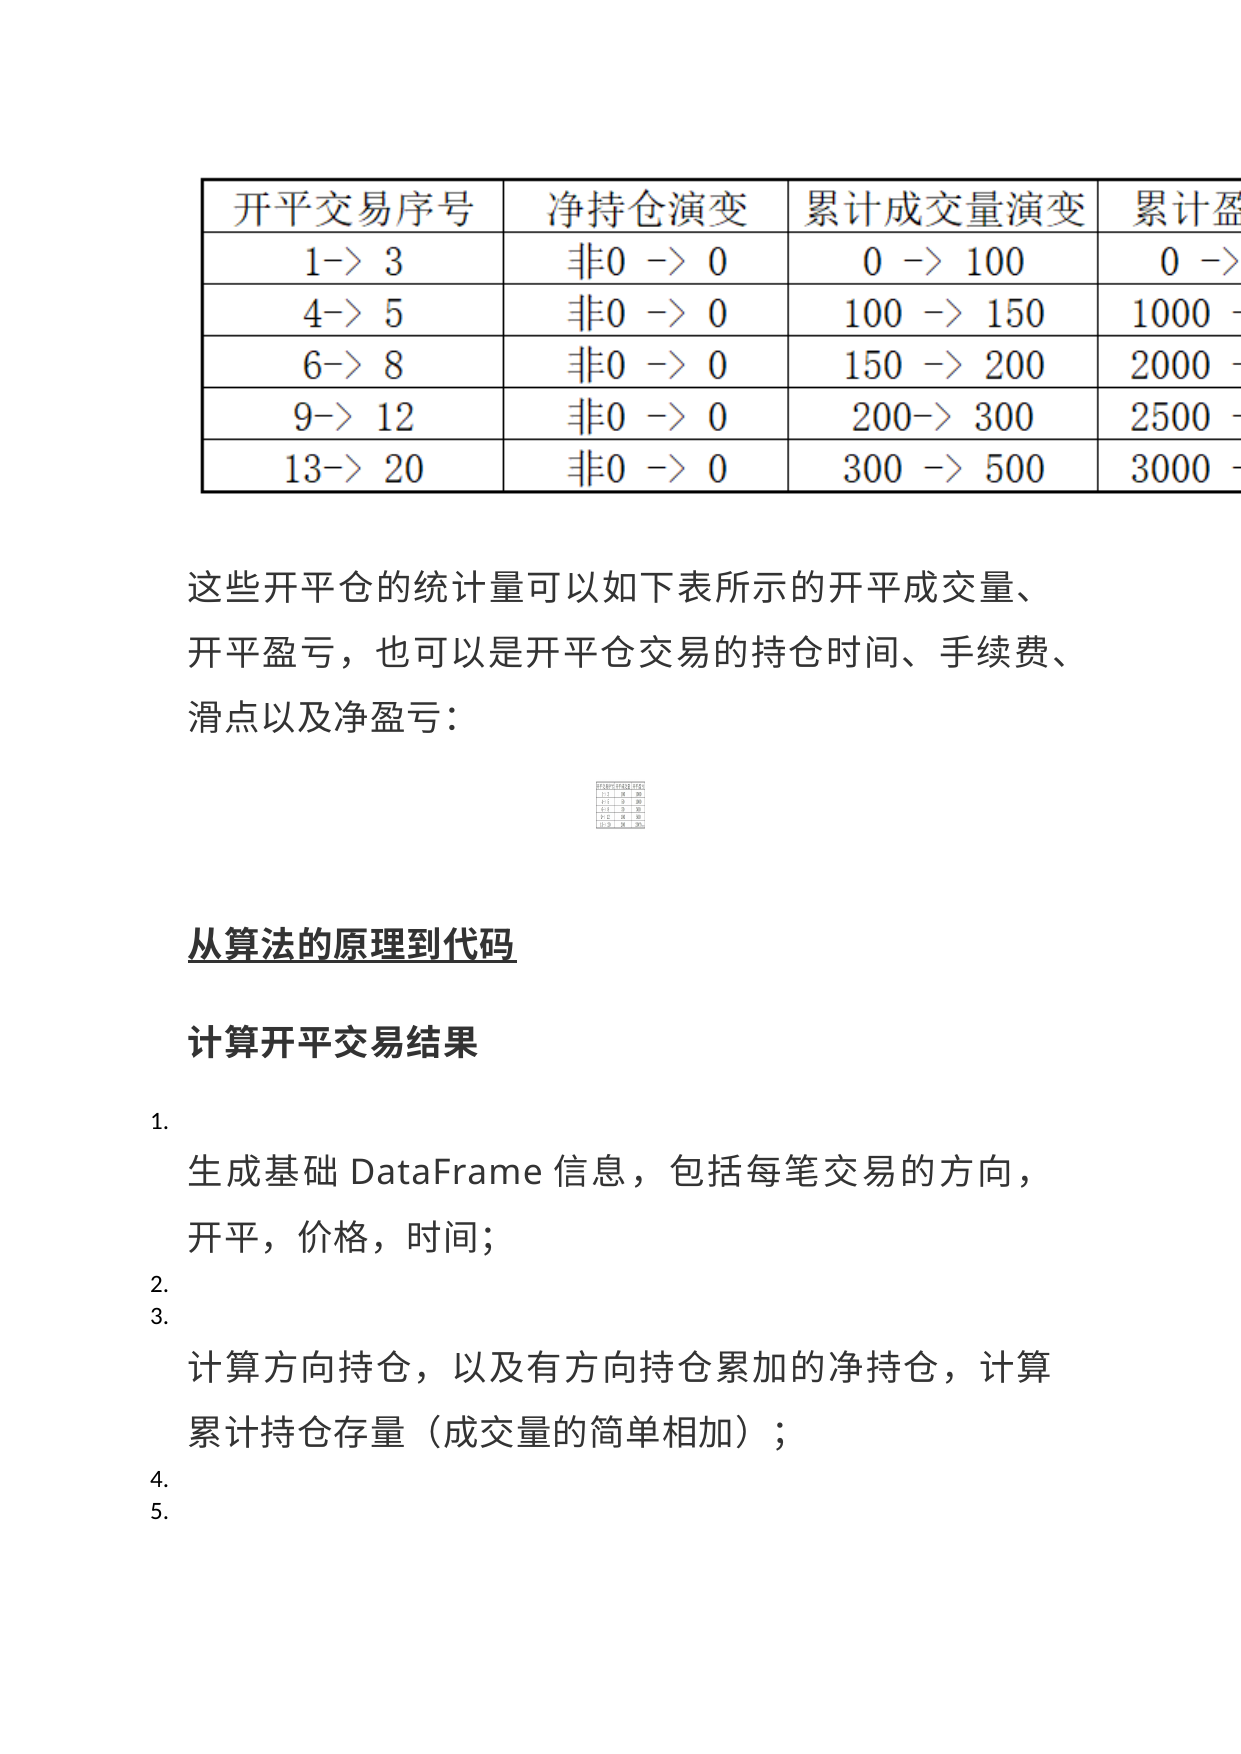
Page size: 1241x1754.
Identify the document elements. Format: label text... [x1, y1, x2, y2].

picture [595, 779, 645, 830]
text 计算开平交易结果 [187, 1007, 1053, 1072]
text 这些开平仓的统计量可以如下表所示的开平成交量、开平盈亏，也可以是开平仓交易的持仓时间、手续费、滑点以及净盈亏： [187, 552, 1053, 747]
text 从算法的原理到代码 [187, 909, 1053, 974]
picture [187, 162, 1241, 511]
text 计算方向持仓，以及有方向持仓累加的净持仓，计算累计持仓存量（成交量的简单相加）； [187, 1332, 1053, 1462]
text 生成基础DataFrame信息，包括每笔交易的方向，开平，价格，时间； [187, 1137, 1053, 1267]
